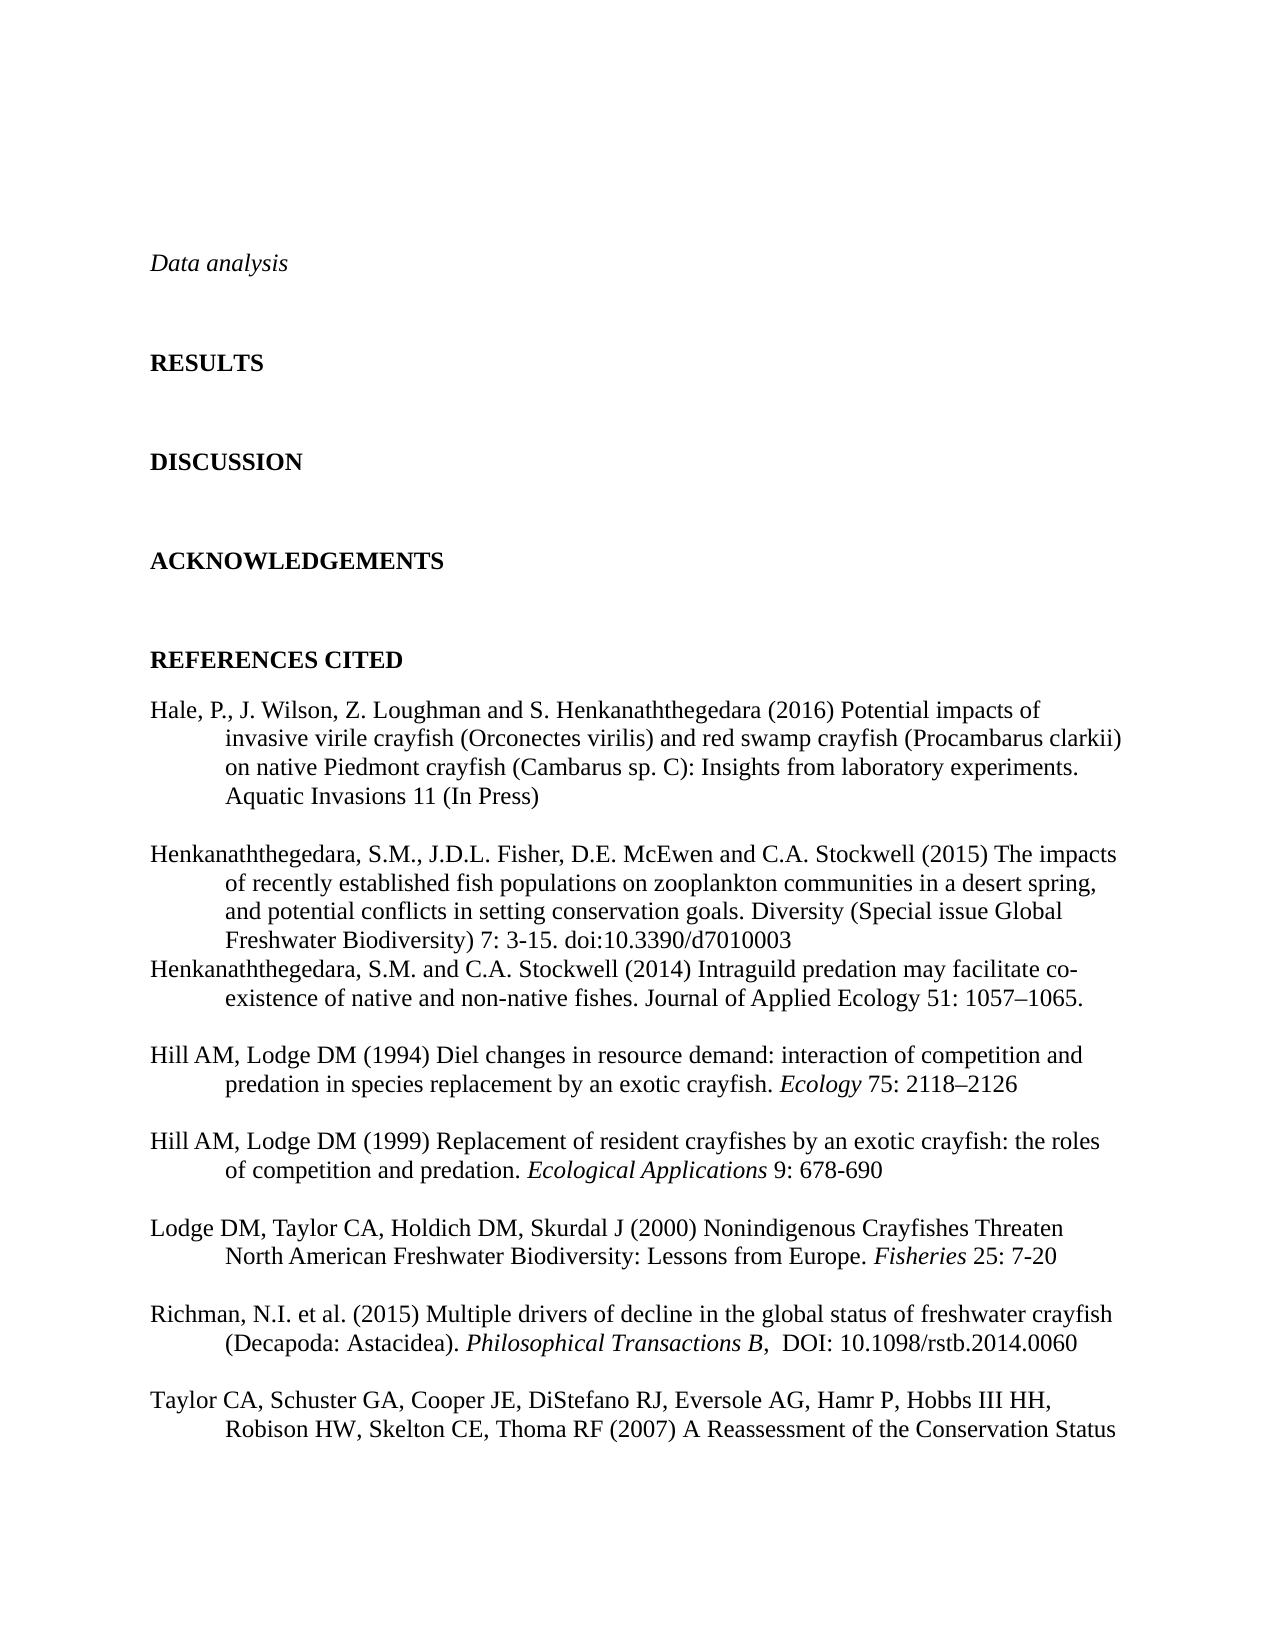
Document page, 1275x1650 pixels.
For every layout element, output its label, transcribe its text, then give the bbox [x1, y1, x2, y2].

text Acknowledgements [150, 546, 1125, 575]
text Discussion [150, 447, 1125, 476]
text Data analysis [150, 248, 1125, 277]
text Results [150, 348, 1125, 376]
subtitle Henkanaththegedara, S.M. and C.A. Stockwell (2014) Intraguild predation may facilitate co-existence of native and non-native fishes. Journal of Applied Ecology 51: 1057–1065. [150, 954, 1125, 1011]
text Richman, N.I. et al. (2015) Multiple drivers of decline in the global status of freshwater crayfish (Decapoda: Astacidea). Philosophical Transactions B, DOI: 10.1098/rstb.2014.0060 [150, 1299, 1125, 1356]
subtitle Lodge DM, Taylor CA, Holdich DM, Skurdal J (2000) Nonindigenous Crayfishes Threaten North American Freshwater Biodiversity: Lessons from Europe. Fisheries 25: 7-20 [150, 1213, 1125, 1270]
subtitle Hill AM, Lodge DM (1994) Diel changes in resource demand: interaction of competition and predation in species replacement by an exotic crayfish. Ecology 75: 2118–2126 [150, 1040, 1125, 1098]
subtitle Henkanaththegedara, S.M., J.D.L. Fisher, D.E. McEwen and C.A. Stockwell (2015) The impacts of recently established fish populations on zooplankton communities in a desert spring, and potential conflicts in setting conservation goals. Diversity (Special issue Global Freshwater Biodiversity) 7: 3-15. doi:10.3390/d7010003 [150, 839, 1125, 954]
subtitle Hill AM, Lodge DM (1999) Replacement of resident crayfishes by an exotic crayfish: the roles of competition and predation. Ecological Applications 9: 678-690 [150, 1126, 1125, 1184]
subtitle Hale, P., J. Wilson, Z. Loughman and S. Henkanaththegedara (2016) Potential impacts of invasive virile crayfish (Orconectes virilis) and red swamp crayfish (Procambarus clarkii) on native Piedmont crayfish (Cambarus sp. C): Insights from laboratory experiments. Aquatic Invasions 11 (In Press) [150, 695, 1125, 810]
text References Cited [150, 645, 1125, 674]
